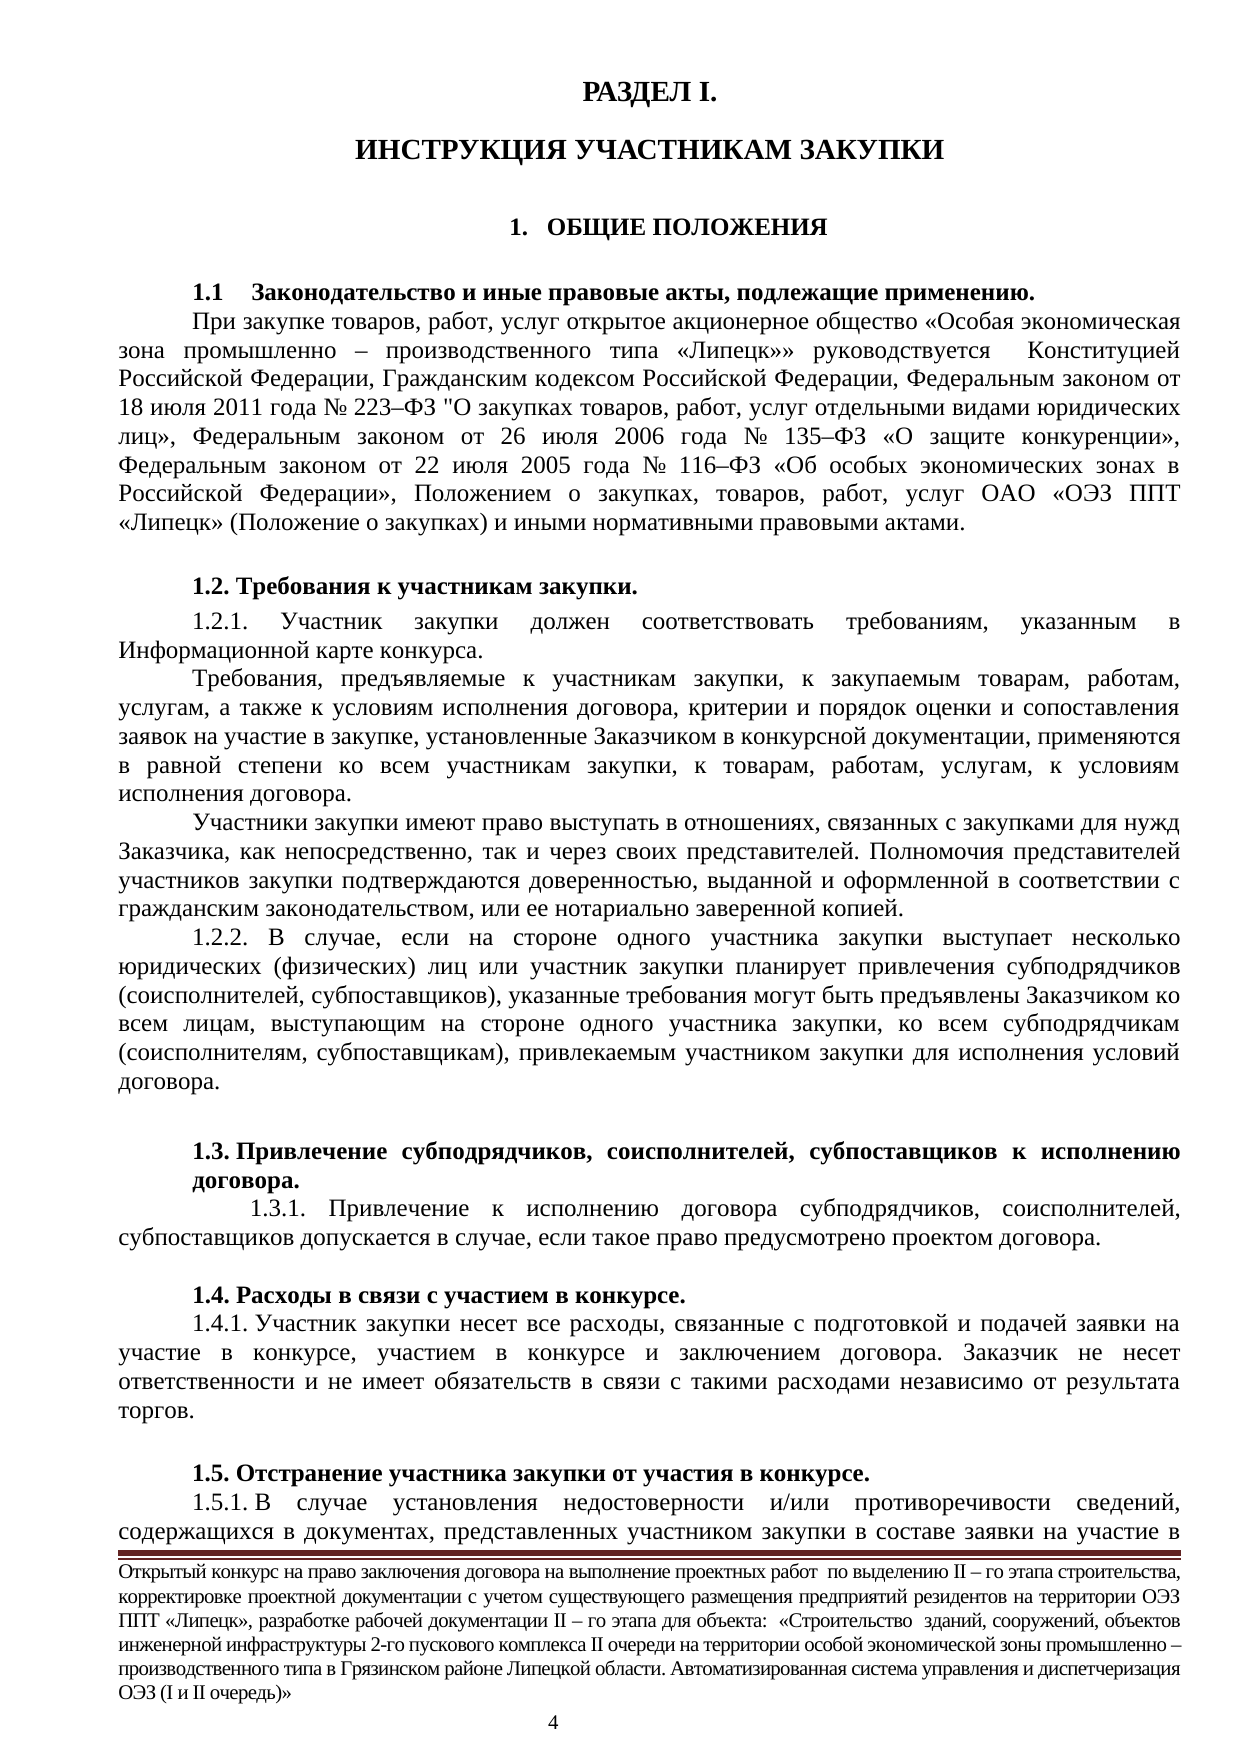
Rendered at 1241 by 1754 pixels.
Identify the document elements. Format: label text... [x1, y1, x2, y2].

text 1.5. Отстранение участника закупки от участия в конкурсе. [118, 1458, 1181, 1487]
text 1.4. Расходы в связи с участием в конкурсе. [192, 1280, 1181, 1308]
list Законодательство и иные правовые акты, подлежащие применению. [118, 277, 1181, 306]
text 1.2.2. В случае, если на стороне одного участника закупки выступает несколько юридических (физических) лиц или участник закупки планирует привлечения субподрядчиков (соисполнителей, субпоставщиков), указанные требования могут быть предъявлены Заказчиком ко всем лицам, выступающим на стороне одного участника закупки, ко всем субподрядчикам (соисполнителям, субпоставщикам), привлекаемым участником закупки для исполнения условий договора. [118, 922, 1181, 1095]
subtitle РАЗДЕЛ I. [118, 74, 1181, 107]
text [118, 1487, 1181, 1545]
text 1.3.1. Привлечение к исполнению договора субподрядчиков, соисполнителей, субпоставщиков допускается в случае, если такое право предусмотрено проектом договора. [118, 1193, 1181, 1251]
text При закупке товаров, работ, услуг открытое акционерное общество «Особая экономическая зона промышленно – производственного типа «Липецк»» руководствуется Конституцией Российской Федерации, Гражданским кодексом Российской Федерации, Федеральным законом от 18 июля 2011 года № 223–ФЗ "О закупках товаров, работ, услуг отдельными видами юридических лиц», Федеральным законом от 26 июля 2006 года № 135–ФЗ «О защите конкуренции», Федеральным законом от 22 июля 2005 года № 116–ФЗ «Об особых экономических зонах в Российской Федерации», Положением о закупках, товаров, работ, услуг ОАО «ОЭЗ ППТ «Липецк» (Положение о закупках) и иными нормативными правовыми актами. [118, 306, 1181, 536]
text Требования, предъявляемые к участникам закупки, к закупаемым товарам, работам, услугам, а также к условиям исполнения договора, критерии и порядок оценки и сопоставления заявок на участие в закупке, установленные Заказчиком в конкурсной документации, применяются в равной степени ко всем участникам закупки, к товарам, работам, услугам, к условиям исполнения договора. [118, 663, 1181, 807]
text Участники закупки имеют право выступать в отношениях, связанных с закупками для нужд Заказчика, как непосредственно, так и через своих представителей. Полномочия представителей участников закупки подтверждаются доверенностью, выданной и оформленной в соответствии с гражданским законодательством, или ее нотариально заверенной копией. [118, 807, 1181, 922]
text 1.2. Требования к участникам закупки. [118, 571, 1181, 600]
text 1.4.1. Участник закупки несет все расходы, связанные с подготовкой и подачей заявки на участие в конкурсе, участием в конкурсе и заключением договора. Заказчик не несет ответственности и не имеет обязательств в связи с такими расходами независимо от результата торгов. [118, 1308, 1181, 1423]
list ОБЩИЕ ПОЛОЖЕНИЯ [156, 212, 1181, 241]
subtitle ИНСТРУКЦИЯ УЧАСТНИКАМ ЗАКУПКИ [118, 132, 1181, 166]
text 1.2.1. Участник закупки должен соответствовать требованиям, указанным в Информационной карте конкурса. [118, 606, 1181, 663]
text 1.3. Привлечение субподрядчиков, соисполнителей, субпоставщиков к исполнению договора. [160, 1136, 1181, 1193]
